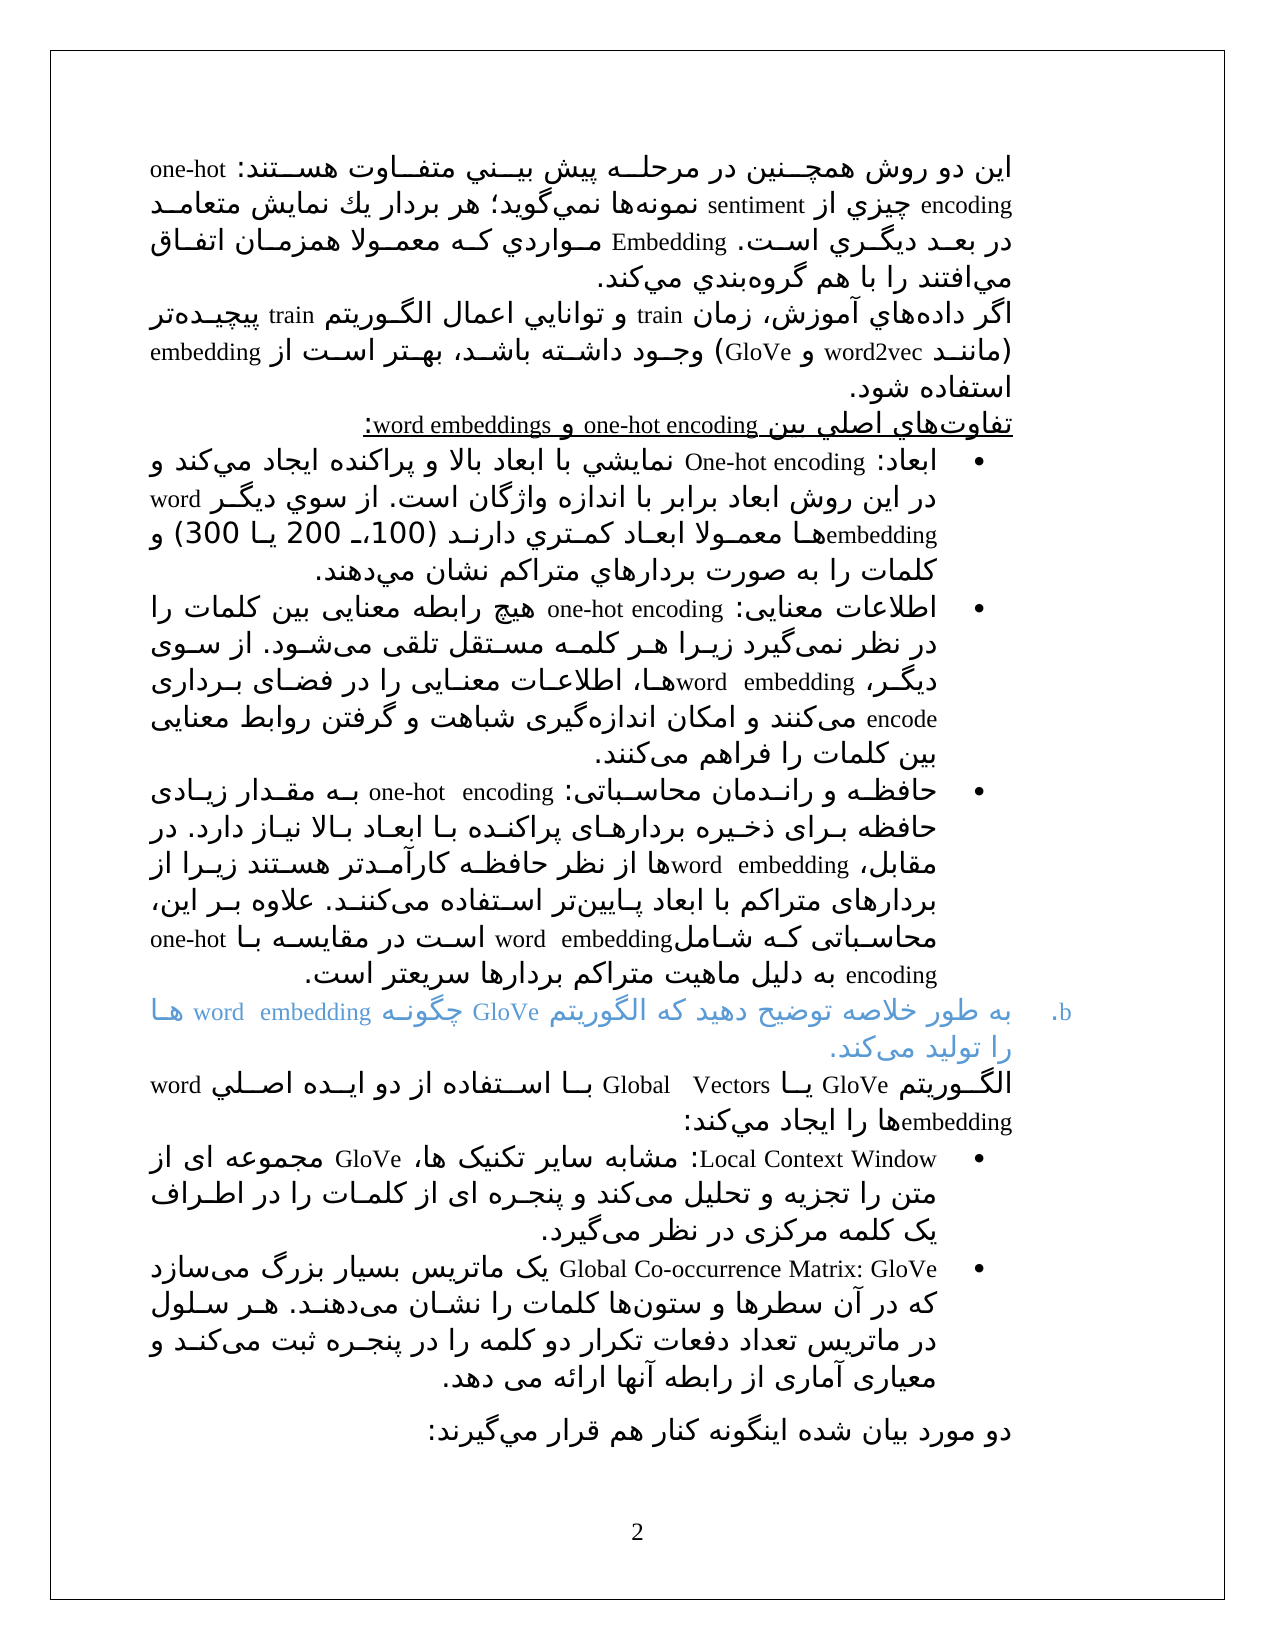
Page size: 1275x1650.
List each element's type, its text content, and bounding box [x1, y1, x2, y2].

list الگوريتم GloVe يا Global Vectors با استفاده از دو ايده اصلي word embeddingها را ايجاد مي‌كند: [150, 1067, 1012, 1137]
list اگر داده‌هاي آموزش، زمان train و توانايي اعمال الگوريتم train پيچيده‌تر (مانند word2vec و GloVe) وجود داشته باشد، بهتر است از embedding استفاده شود. [150, 297, 1012, 404]
text دو مورد بيان شده اينگونه كنار هم قرار مي‌گيرند: [150, 1413, 1012, 1447]
list ابعاد: One-hot encoding نمايشي با ابعاد بالا و پراكنده ايجاد مي‌كند و در اين روش ابعاد برابر با اندازه واژگان است. از سوي ديگر word embeddingها معمولا ابعاد كمتري دارند (100، 200 يا 300) و كلمات را به صورت بردارهاي متراكم نشان مي‌دهند. [150, 443, 975, 587]
list تفاوت‌هاي اصلي بين one-hot encoding و word embeddings: [150, 407, 1012, 441]
list به طور خلاصه توضیح دهید که الگوریتم GloVe چگونه word embedding ها را تولید می‌کند. [150, 993, 1050, 1064]
list Global Co-occurrence Matrix: GloVe یک ماتریس بسيار بزرگ می‌سازد که در آن سطرها و ستون‌ها کلمات را نشان می‌دهند. هر سلول در ماتریس تعداد دفعات تکرار دو کلمه را در پنجره ثبت می‌کند و معیاری آماری از رابطه آنها ارائه می دهد. [150, 1250, 975, 1394]
list Local Context Window: مشابه سایر تکنیک ها، GloVe مجموعه ای از متن را تجزیه و تحلیل می‌کند و پنجره ای از کلمات را در اطراف یک کلمه مرکزی در نظر می‌گیرد. [150, 1140, 975, 1247]
list اين دو روش همچنين در مرحله پيش بيني متفاوت هستند: one-hot encoding چيزي از sentiment نمونه‌ها نمي‌گويد؛ هر بردار يك نمايش متعامد در بعد ديگري است. Embedding مواردي كه معمولا همزمان اتفاق مي‌افتند را با هم گروه‌بندي مي‌كند. [150, 150, 1012, 294]
list حافظه و راندمان محاسباتی: one-hot encoding به مقدار زیادی حافظه برای ذخیره بردارهای پراکنده با ابعاد بالا نیاز دارد. در مقابل، word embeddingها از نظر حافظه کارآمدتر هستند زیرا از بردارهای متراکم با ابعاد پایین‌تر استفاده می‌کنند. علاوه بر این، محاسباتی که شاملword embedding است در مقایسه با one-hot encoding به دلیل ماهیت متراکم بردارها سریعتر است. [150, 773, 975, 991]
list اطلاعات معنایی: one-hot encoding هیچ رابطه معنایی بین کلمات را در نظر نمی‌گیرد زیرا هر کلمه مستقل تلقی می‌شود. از سوی دیگر، word embeddingها، اطلاعات معنایی را در فضای برداری encode می‌کنند و امکان اندازه‌گیری شباهت و گرفتن روابط معنایی بین کلمات را فراهم می‌کنند. [150, 590, 975, 771]
